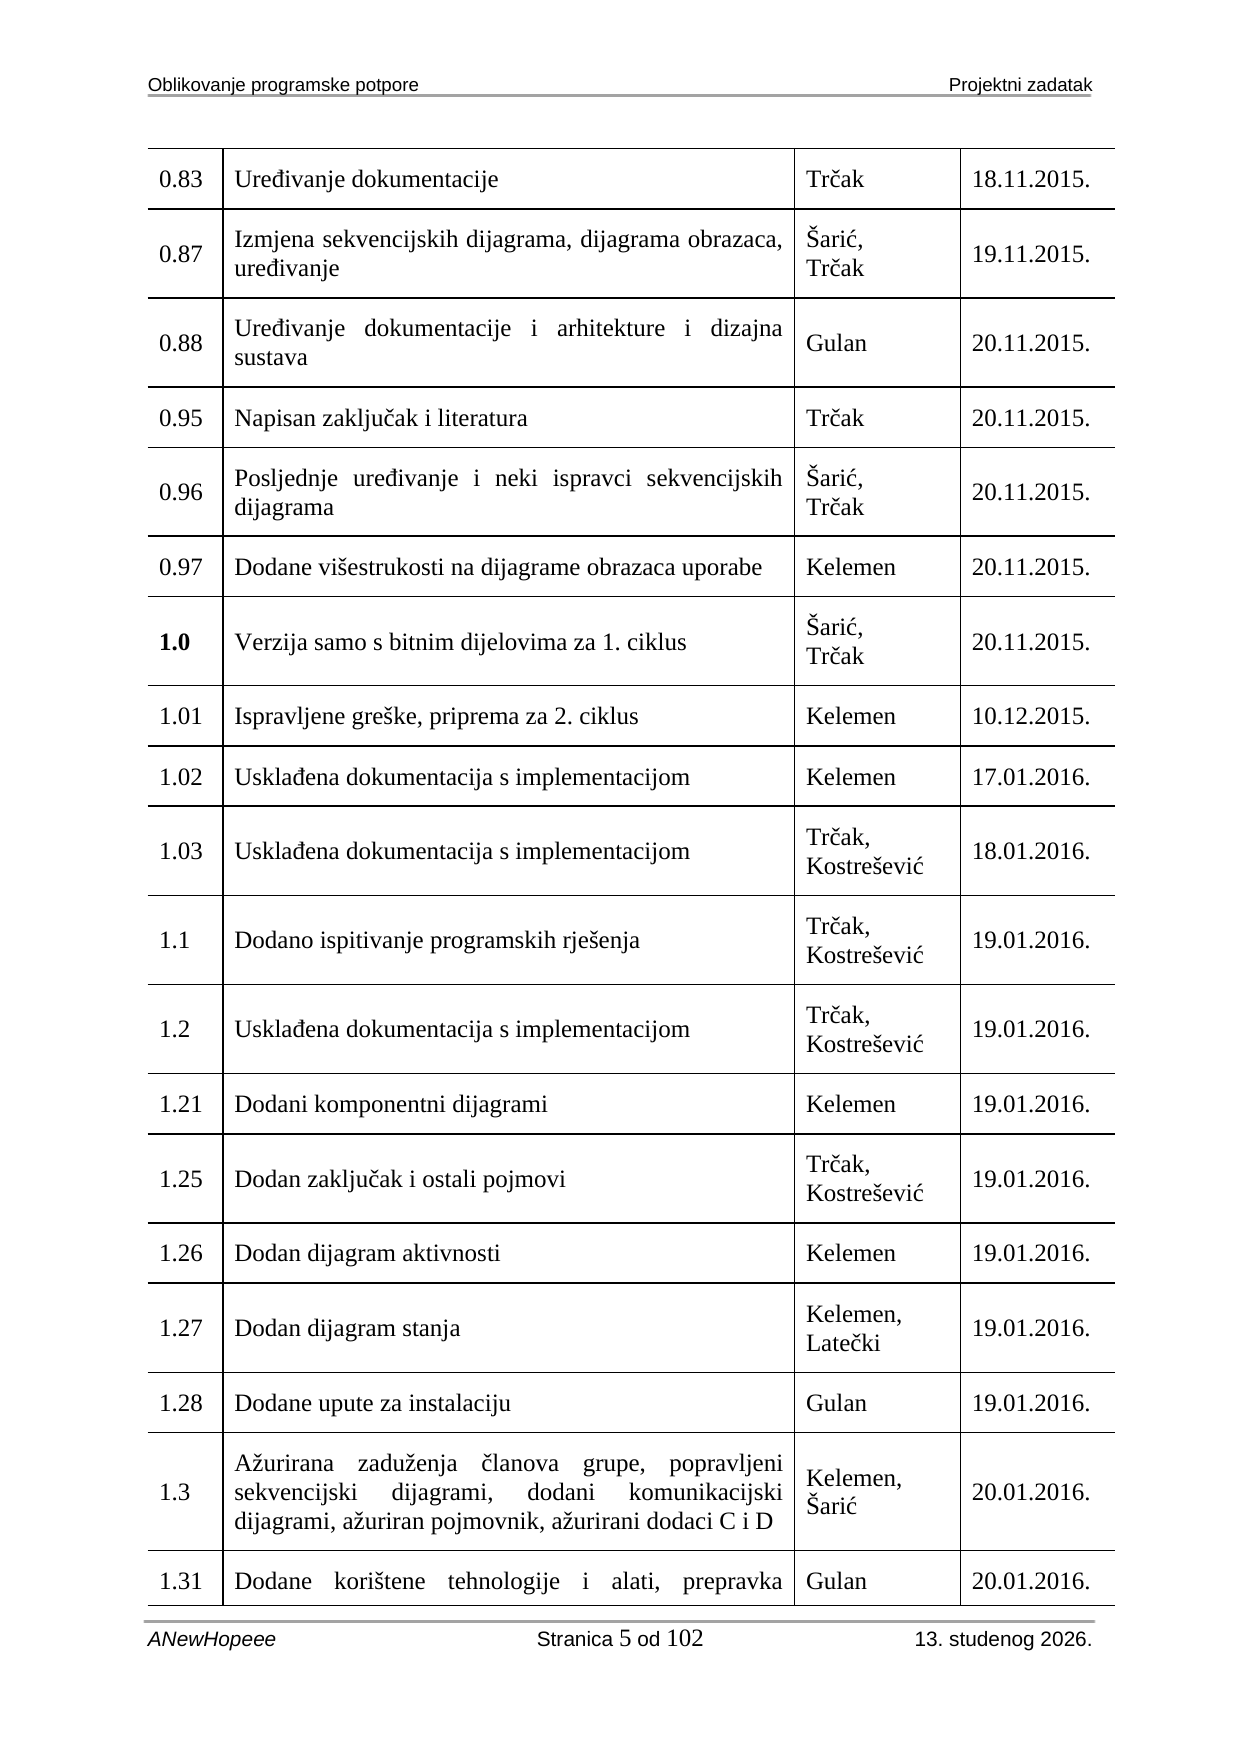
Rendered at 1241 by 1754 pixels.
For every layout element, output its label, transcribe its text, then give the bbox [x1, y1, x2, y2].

table_cell Šarić, Trčak [795, 210, 960, 297]
table_cell Dodani komponentni dijagrami [224, 1074, 794, 1133]
table_cell Trčak [795, 388, 960, 446]
table_cell Kelemen [795, 1224, 960, 1282]
table_cell 1.3 [148, 1433, 222, 1549]
table_cell 18.01.2016. [961, 807, 1115, 894]
table_cell Kelemen [795, 537, 960, 596]
table_cell 0.95 [148, 388, 222, 446]
table_cell 0.87 [148, 210, 222, 297]
table_cell 19.11.2015. [961, 210, 1115, 297]
table_cell 1.26 [148, 1224, 222, 1282]
table_cell 17.01.2016. [961, 747, 1115, 805]
table_cell 1.25 [148, 1135, 222, 1222]
table_cell Ažurirana zaduženja članova grupe, popravljeni sekvencijski dijagrami, dodani komunikacijski dijagrami, ažuriran pojmovnik, ažurirani dodaci C i D [224, 1433, 794, 1549]
table_cell Usklađena dokumentacija s implementacijom [224, 747, 794, 805]
table_cell Izmjena sekvencijskih dijagrama, dijagrama obrazaca, uređivanje [224, 210, 794, 297]
table_cell Trčak [795, 149, 960, 208]
table_cell [795, 1284, 960, 1371]
table_cell Dodane upute za instalaciju [224, 1373, 794, 1432]
table_cell Dodane korištene tehnologije i alati, prepravka dijagrama razreda i objekata [224, 1551, 794, 1605]
table_cell 1.02 [148, 747, 222, 805]
table_cell 1.21 [148, 1074, 222, 1133]
table_cell Gulan [795, 1373, 960, 1432]
table_cell Dodan dijagram aktivnosti [224, 1224, 794, 1282]
table_cell 1.1 [148, 896, 222, 983]
table_cell Gulan [795, 1551, 960, 1605]
table_cell 19.01.2016. [961, 1135, 1115, 1222]
table_cell Dodan dijagram stanja [224, 1284, 794, 1371]
table_cell Verzija samo s bitnim dijelovima za 1. ciklus [224, 597, 794, 685]
table_cell 19.01.2016. [961, 1224, 1115, 1282]
table_cell 1.01 [148, 686, 222, 745]
table_cell Trčak, Kostrešević [795, 985, 960, 1073]
table_cell 20.01.2016. [961, 1433, 1115, 1549]
table_cell 19.01.2016. [961, 985, 1115, 1073]
table_cell 1.0 [148, 597, 222, 685]
table_cell Usklađena dokumentacija s implementacijom [224, 985, 794, 1073]
table_cell Šarić, Trčak [795, 597, 960, 685]
table_cell 19.01.2016. [961, 1284, 1115, 1371]
table_cell 1.27 [148, 1284, 222, 1371]
table_cell Šarić, Trčak [795, 448, 960, 535]
table_cell 0.88 [148, 299, 222, 386]
table_cell 19.01.2016. [961, 1074, 1115, 1133]
table_cell 10.12.2015. [961, 686, 1115, 745]
table_cell 20.11.2015. [961, 388, 1115, 446]
table_cell 19.01.2016. [961, 1373, 1115, 1432]
table_cell Posljednje uređivanje i neki ispravci sekvencijskih dijagrama [224, 448, 794, 535]
table_cell Uređivanje dokumentacije i arhitekture i dizajna sustava [224, 299, 794, 386]
table_cell Kelemen [795, 747, 960, 805]
table_cell Usklađena dokumentacija s implementacijom [224, 807, 794, 894]
table_cell 1.03 [148, 807, 222, 894]
table_cell 1.2 [148, 985, 222, 1073]
table_cell 20.11.2015. [961, 537, 1115, 596]
table_cell Napisan zaključak i literatura [224, 388, 794, 446]
table_cell 20.01.2016. [961, 1551, 1115, 1605]
table_cell Dodano ispitivanje programskih rješenja [224, 896, 794, 983]
table_cell 19.01.2016. [961, 896, 1115, 983]
table_cell Trčak, Kostrešević [795, 896, 960, 983]
table_cell Kelemen [795, 1074, 960, 1133]
table_cell 0.83 [148, 149, 222, 208]
table_cell Ispravljene greške, priprema za 2. ciklus [224, 686, 794, 745]
table_cell 0.96 [148, 448, 222, 535]
table_cell 1.31 [148, 1551, 222, 1605]
table_cell Gulan [795, 299, 960, 386]
table_cell 18.11.2015. [961, 149, 1115, 208]
table_cell 1.28 [148, 1373, 222, 1432]
table_cell 20.11.2015. [961, 299, 1115, 386]
table_cell Dodane višestrukosti na dijagrame obrazaca uporabe [224, 537, 794, 596]
table_cell Trčak, Kostrešević [795, 807, 960, 894]
table_cell Uređivanje dokumentacije [224, 149, 794, 208]
table_cell 20.11.2015. [961, 597, 1115, 685]
table_cell Trčak, Kostrešević [795, 1135, 960, 1222]
table_cell 0.97 [148, 537, 222, 596]
table_cell Kelemen [795, 686, 960, 745]
table_cell 20.11.2015. [961, 448, 1115, 535]
table_cell Kelemen, Šarić [795, 1433, 960, 1549]
table_cell Dodan zaključak i ostali pojmovi [224, 1135, 794, 1222]
